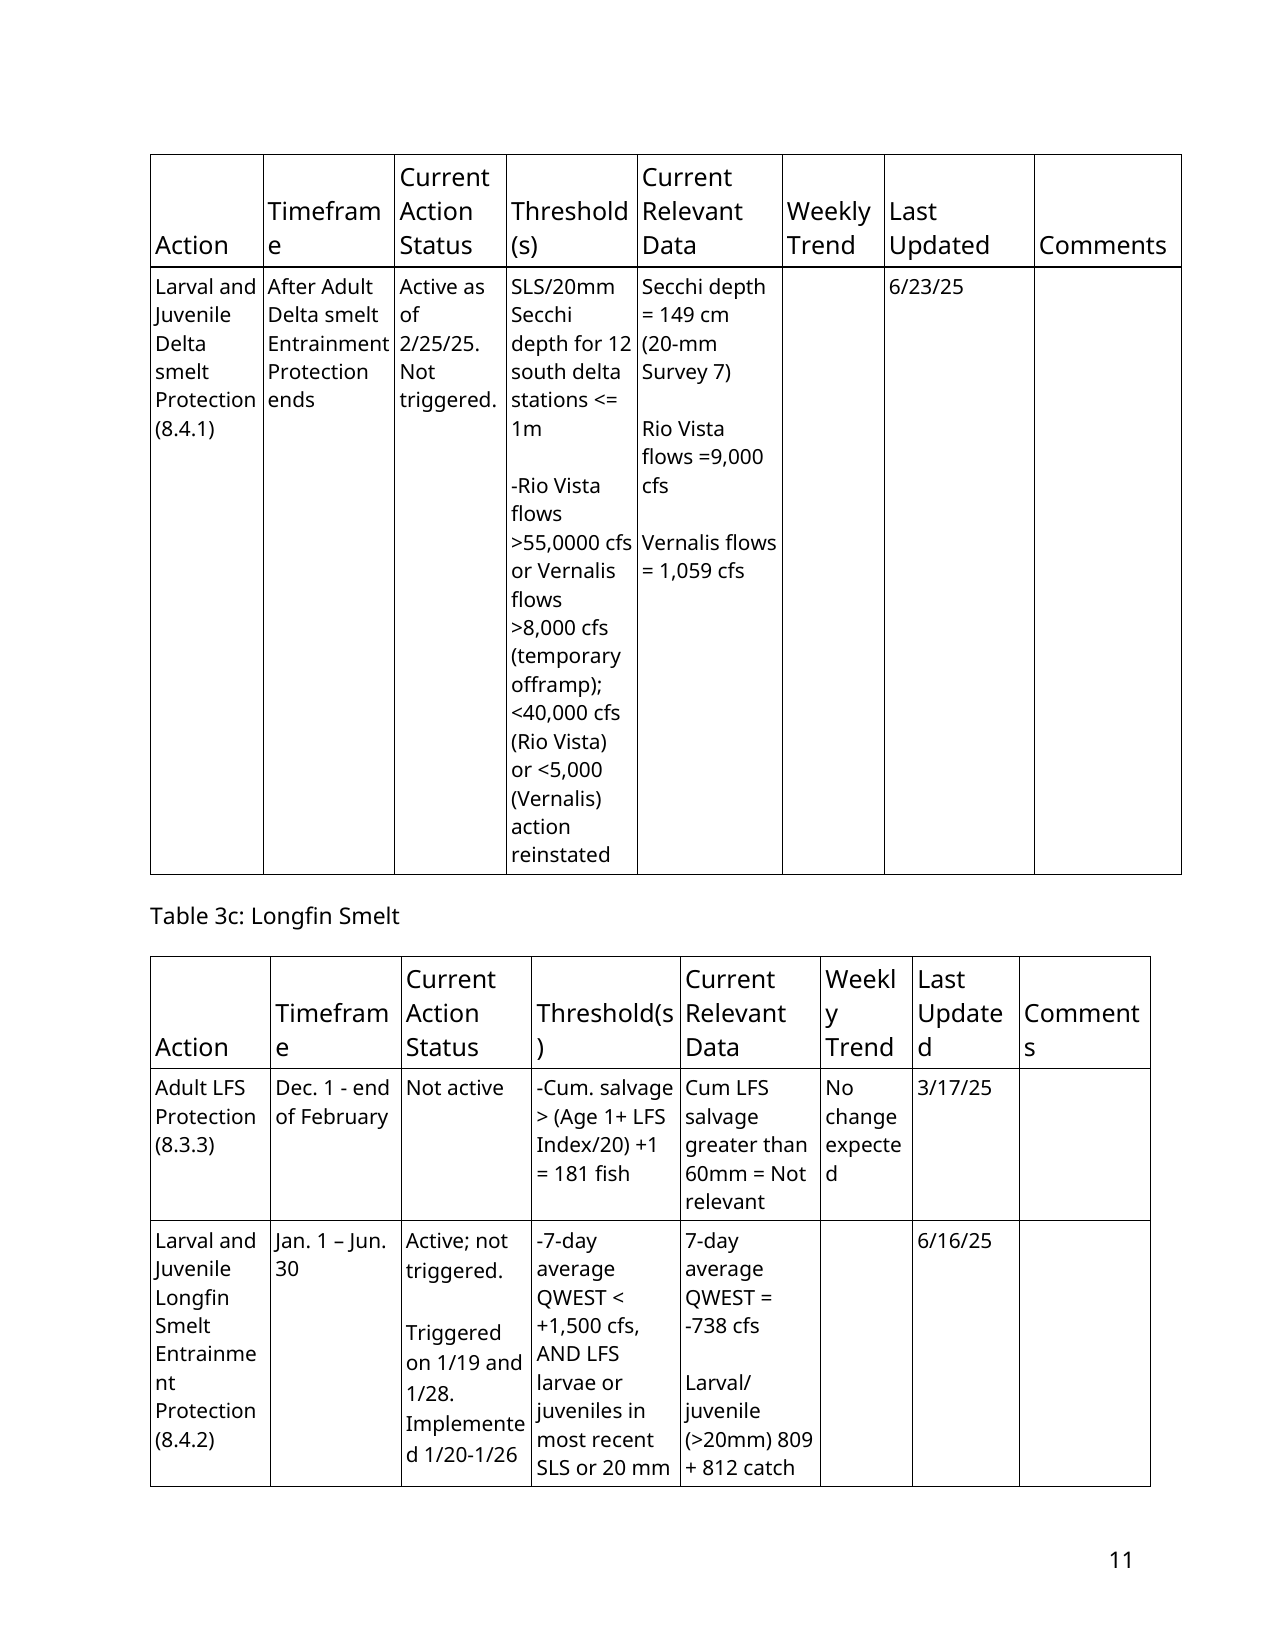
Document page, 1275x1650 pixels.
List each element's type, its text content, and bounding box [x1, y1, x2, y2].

table_cell Larval and Juvenile Delta smelt Protection (8.4.1) [151, 268, 263, 873]
table_header Weekly Trend [821, 957, 912, 1068]
table_cell After Adult Delta smelt Entrainment Protection ends [264, 268, 394, 873]
table_cell [783, 268, 884, 873]
table_header Current Action Status [395, 155, 506, 266]
table_cell Jan. 1 – Jun. 30 [271, 1221, 401, 1486]
table_cell [1020, 1069, 1150, 1220]
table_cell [151, 1221, 270, 1486]
table_header Last Updated [885, 155, 1034, 266]
table_cell SLS/20mm Secchi depth for 12 south delta stations <= 1m -Rio Vista flows >55,0000 cfs or Vernalis flows >8,000 cfs (temporary offramp); <40,000 cfs (Rio Vista) or <5,000 (Vernalis) action reinstated [507, 268, 637, 873]
table_header Timeframe [271, 957, 401, 1068]
title Table 3c: Longfin Smelt [150, 899, 1125, 931]
table_cell 6/23/25 [885, 268, 1034, 873]
table_header Action [151, 957, 270, 1068]
table_header Threshold(s) [507, 155, 637, 266]
table_header Weekly Trend [783, 155, 884, 266]
table_cell Dec. 1 - end of February [271, 1069, 401, 1220]
table_cell [1020, 1221, 1150, 1486]
table_header Threshold(s) [532, 957, 680, 1068]
table_cell 3/17/25 [913, 1069, 1019, 1220]
table_cell Cum LFS salvage greater than 60mm = Not relevant [681, 1069, 820, 1220]
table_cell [402, 1221, 531, 1486]
table_cell [821, 1221, 912, 1486]
table_header Comments [1020, 957, 1150, 1068]
table_header Current Relevant Data [638, 155, 782, 266]
table_cell No change expected [821, 1069, 912, 1220]
table_cell -Cum. salvage > (Age 1+ LFS Index/20) +1 = 181 fish [532, 1069, 680, 1220]
table_cell Active as of 2/25/25. Not triggered. [395, 268, 506, 873]
table_header Timeframe [264, 155, 394, 266]
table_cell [532, 1221, 680, 1486]
table_cell Secchi depth = 149 cm (20-mm Survey 7) Rio Vista flows =9,000 cfs Vernalis flows = 1,059 cfs [638, 268, 782, 873]
table_header Last Updated [913, 957, 1019, 1068]
table_header Action [151, 155, 263, 266]
table_header Current Relevant Data [681, 957, 820, 1068]
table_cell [681, 1221, 820, 1486]
table_cell [1035, 268, 1181, 873]
table_header Current Action Status [402, 957, 531, 1068]
table_cell Not active [402, 1069, 531, 1220]
table_header Comments [1035, 155, 1181, 266]
table_cell 6/16/25 [913, 1221, 1019, 1486]
table_cell Adult LFS Protection (8.3.3) [151, 1069, 270, 1220]
